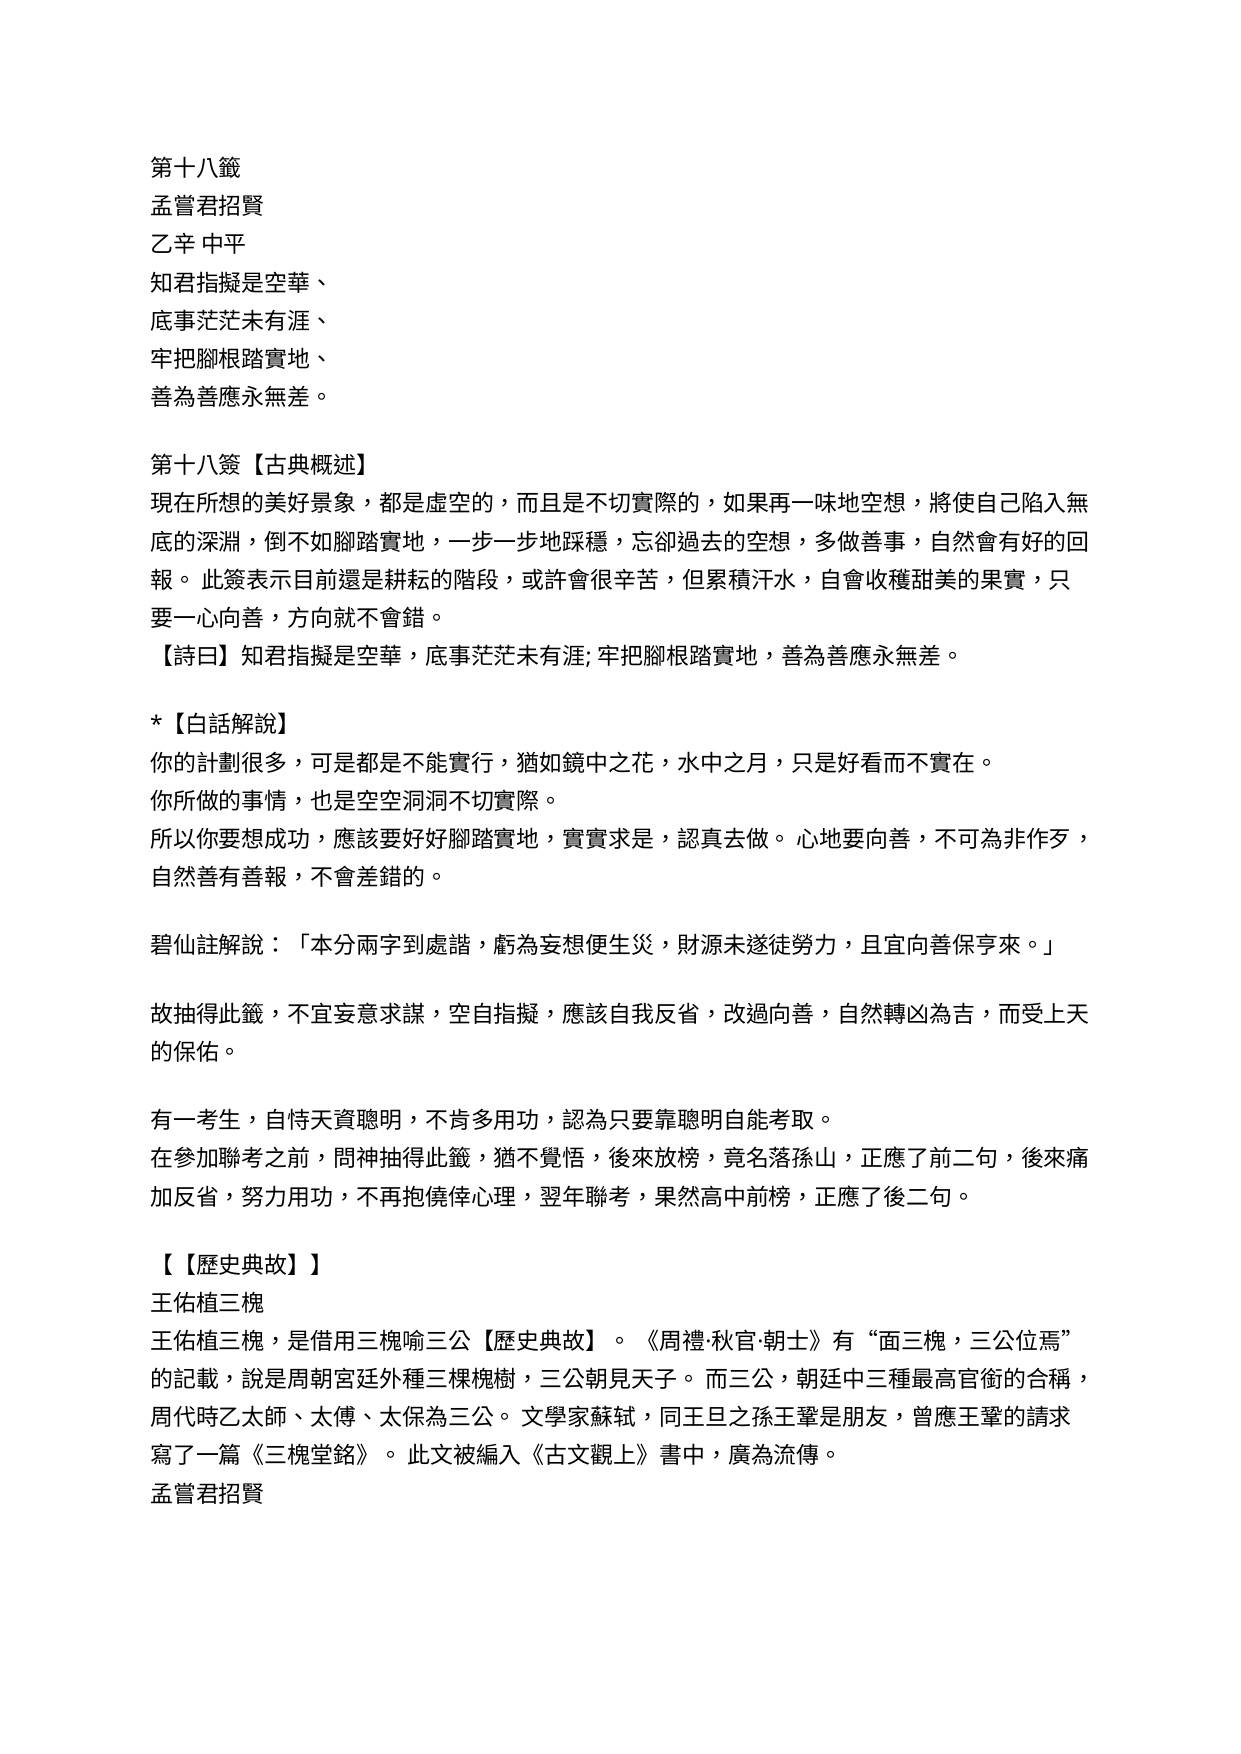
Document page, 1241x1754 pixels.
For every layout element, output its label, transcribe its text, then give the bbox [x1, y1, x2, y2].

text 第十八籤 [150, 150, 1090, 183]
text 第十八簽【古典概述】 [150, 447, 1090, 480]
text 你所做的事情，也是空空洞洞不切實際。 [150, 783, 1090, 816]
text *【白話解說】 [150, 706, 1090, 739]
text 碧仙註解說：「本分兩字到處諧，虧為妄想便生災，財源未遂徒勞力，且宜向善保亨來。」 [150, 927, 1090, 961]
text 【詩曰】知君指擬是空華，底事茫茫未有涯; 牢把腳根踏實地，善為善應永無差。 [150, 638, 1090, 671]
text 知君指擬是空華、 [150, 264, 1090, 298]
text 善為善應永無差。 [150, 379, 1090, 412]
text 所以你要想成功，應該要好好腳踏實地，實實求是，認真去做。 心地要向善，不可為非作歹，自然善有善報，不會差錯的。 [150, 821, 1090, 892]
text 乙辛 中平 [150, 226, 1090, 259]
text 你的計劃很多，可是都是不能實行，猶如鏡中之花，水中之月，只是好看而不實在。 [150, 744, 1090, 778]
text 王佑植三槐，是借用三槐喻三公【歷史典故】。 《周禮·秋官·朝士》有“面三槐，三公位焉”的記載，說是周朝宮廷外種三棵槐樹，三公朝見天子。 而三公，朝廷中三種最高官銜的合稱，周代時乙太師、太傅、太保為三公。 文學家蘇轼，同王旦之孫王鞏是朋友，曾應王鞏的請求寫了一篇《三槐堂銘》。 此文被編入《古文觀上》書中，廣為流傳。 [150, 1323, 1090, 1471]
text 王佑植三槐 [150, 1285, 1090, 1318]
text 現在所想的美好景象，都是虛空的，而且是不切實際的，如果再一味地空想，將使自己陷入無底的深淵，倒不如腳踏實地，一步一步地踩穩，忘卻過去的空想，多做善事，自然會有好的回報。 此簽表示目前還是耕耘的階段，或許會很辛苦，但累積汗水，自會收穫甜美的果實，只要一心向善，方向就不會錯。 [150, 485, 1090, 633]
text 孟嘗君招賢 [150, 188, 1090, 221]
text 故抽得此籤，不宜妄意求謀，空自指擬，應該自我反省，改過向善，自然轉凶為吉，而受上天的保佑。 [150, 996, 1090, 1067]
text 【【歷史典故】】 [150, 1247, 1090, 1280]
text 在參加聯考之前，問神抽得此籤，猶不覺悟，後來放榜，竟名落孫山，正應了前二句，後來痛加反省，努力用功，不再抱僥倖心理，翌年聯考，果然高中前榜，正應了後二句。 [150, 1140, 1090, 1212]
text 有一考生，自恃天資聰明，不肯多用功，認為只要靠聰明自能考取。 [150, 1102, 1090, 1135]
text 底事茫茫未有涯、 [150, 302, 1090, 336]
text 牢把腳根踏實地、 [150, 341, 1090, 374]
text 孟嘗君招賢 [150, 1476, 1090, 1509]
